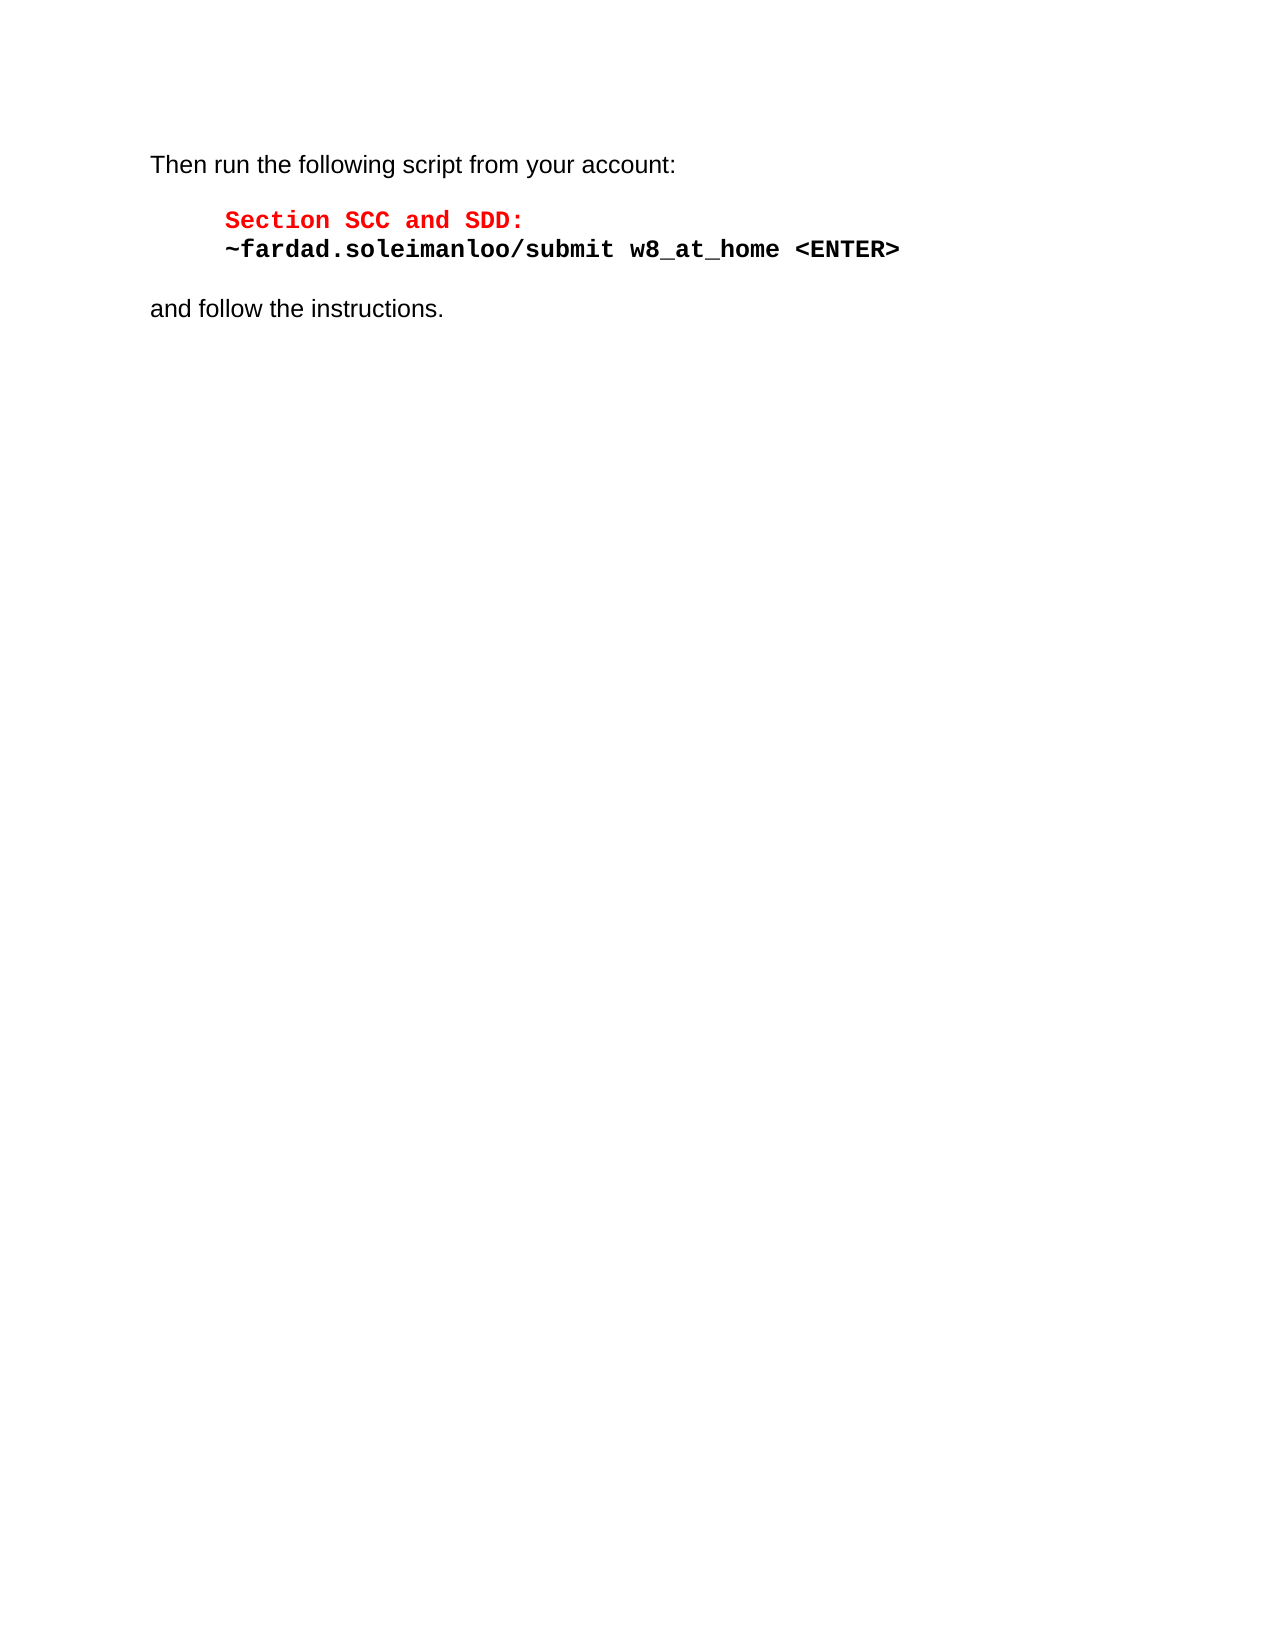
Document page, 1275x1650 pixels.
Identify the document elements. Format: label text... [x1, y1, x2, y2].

text and follow the instructions. [150, 294, 1125, 322]
text Then run the following script from your account: [150, 150, 1125, 179]
text Section SCC and SDD: ~fardad.soleimanloo/submit w8_at_home <ENTER> [225, 208, 1125, 264]
